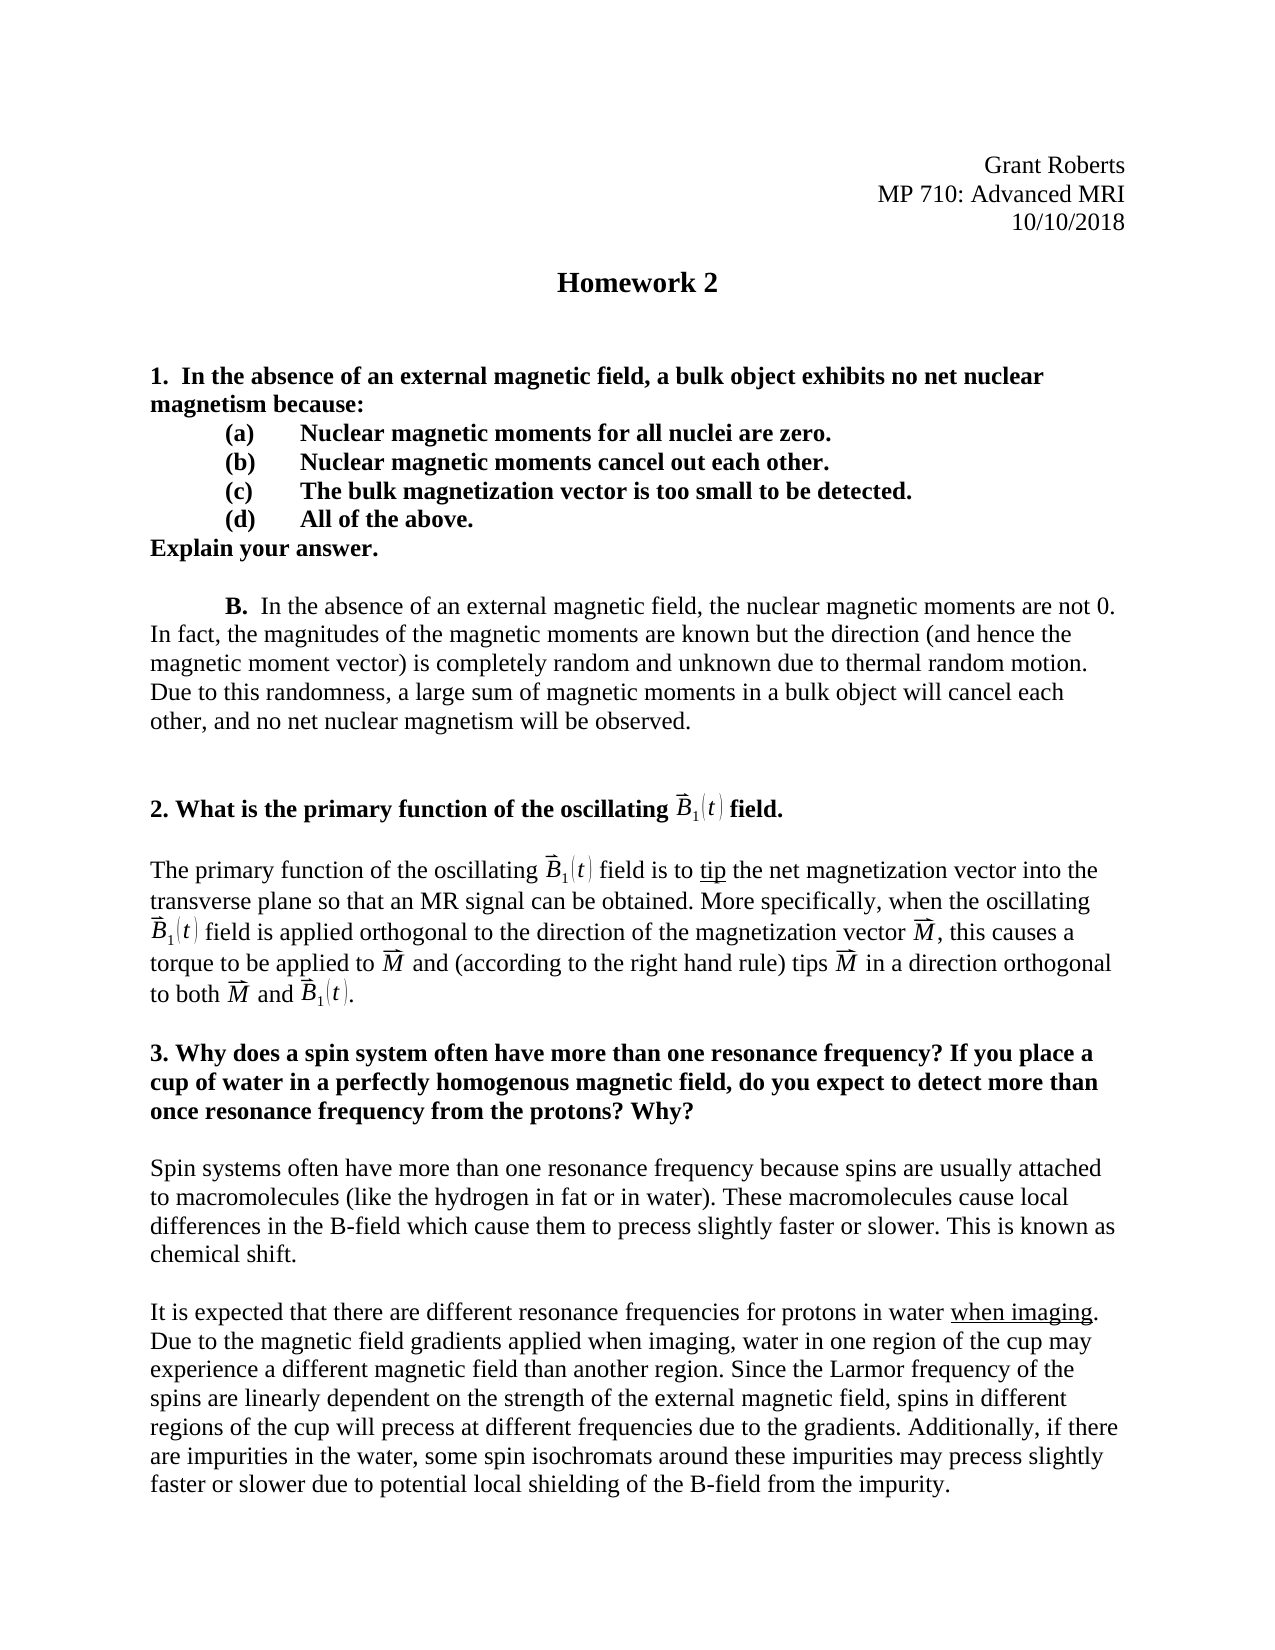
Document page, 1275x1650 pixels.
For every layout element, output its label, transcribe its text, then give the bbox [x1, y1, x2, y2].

text 3. Why does a spin system often have more than one resonance frequency? If you place a cup of water in a perfectly homogenous magnetic field, do you expect to detect more than once resonance frequency from the protons? Why? [150, 1038, 1125, 1124]
text B. In the absence of an external magnetic field, the nuclear magnetic moments are not 0. In fact, the magnitudes of the magnetic moments are known but the direction (and hence the magnetic moment vector) is completely random and unknown due to thermal random motion. Due to this randomness, a large sum of magnetic moments in a bulk object will cancel each other, and no net nuclear magnetism will be observed. [150, 591, 1125, 734]
text It is expected that there are different resonance frequencies for protons in water when imaging. Due to the magnetic field gradients applied when imaging, water in one region of the cup may experience a different magnetic field than another region. Since the Larmor frequency of the spins are linearly dependent on the strength of the external magnetic field, spins in different regions of the cup will precess at different frequencies due to the gradients. Additionally, if there are impurities in the water, some spin isochromats around these impurities may precess slightly faster or slower due to potential local shielding of the B-field from the impurity. [150, 1297, 1125, 1498]
text MP 710: Advanced MRI [150, 179, 1125, 207]
text (a) Nuclear magnetic moments for all nuclei are zero. [150, 418, 1125, 447]
text Grant Roberts [150, 150, 1125, 179]
text Homework 2 [150, 265, 1125, 298]
text Spin systems often have more than one resonance frequency because spins are usually attached to macromolecules (like the hydrogen in fat or in water). These macromolecules cause local differences in the B-field which cause them to precess slightly faster or slower. This is known as chemical shift. [150, 1153, 1125, 1268]
text (d) All of the above. [150, 504, 1125, 533]
text Explain your answer. [150, 533, 1125, 562]
text (b) Nuclear magnetic moments cancel out each other. [150, 447, 1125, 476]
text The primary function of the oscillating field is to tip the net magnetization vector into the transverse plane so that an MR signal can be obtained. More specifically, when the oscillating field is applied orthogonal to the direction of the magnetization vector , this causes a torque to be applied to and (according to the right hand rule) tips in a direction orthogonal to both and . [150, 854, 1125, 1009]
text (c) The bulk magnetization vector is too small to be detected. [150, 476, 1125, 504]
text 1. In the absence of an external magnetic field, a bulk object exhibits no net nuclear magnetism because: [150, 361, 1125, 418]
text 10/10/2018 [150, 207, 1125, 236]
text 2. What is the primary function of the oscillating field. [150, 792, 1125, 825]
